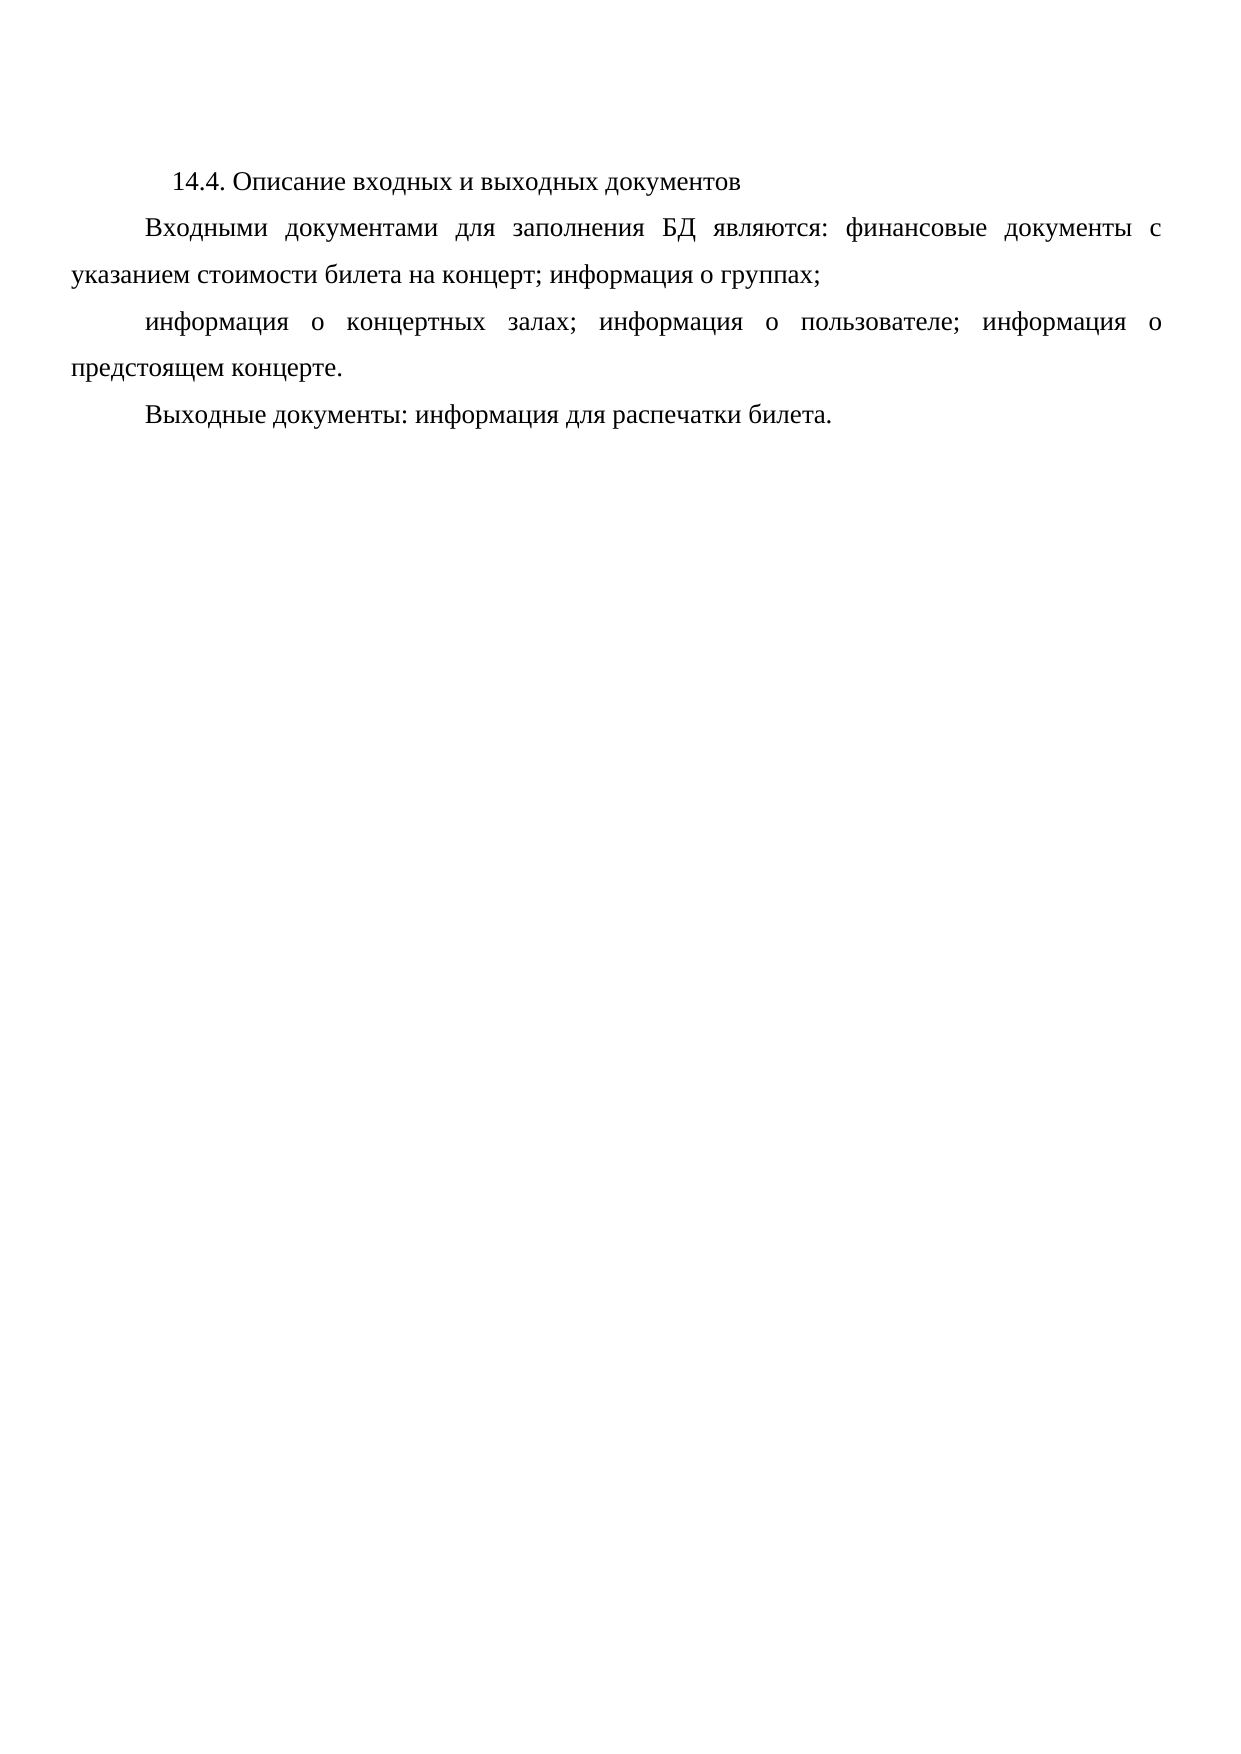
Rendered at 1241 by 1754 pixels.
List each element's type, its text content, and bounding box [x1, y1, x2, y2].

text информация о концертных залах; информация о пользователе; информация о предстоящем концерте. [71, 304, 1163, 382]
text Выходные документы: информация для распечатки билета. [71, 398, 1163, 429]
text Входными документами для заполнения БД являются: финансовые документы с указанием стоимости билета на концерт; информация о группах; [71, 211, 1163, 289]
text 14.4. Описание входных и выходных документов [71, 164, 1163, 196]
